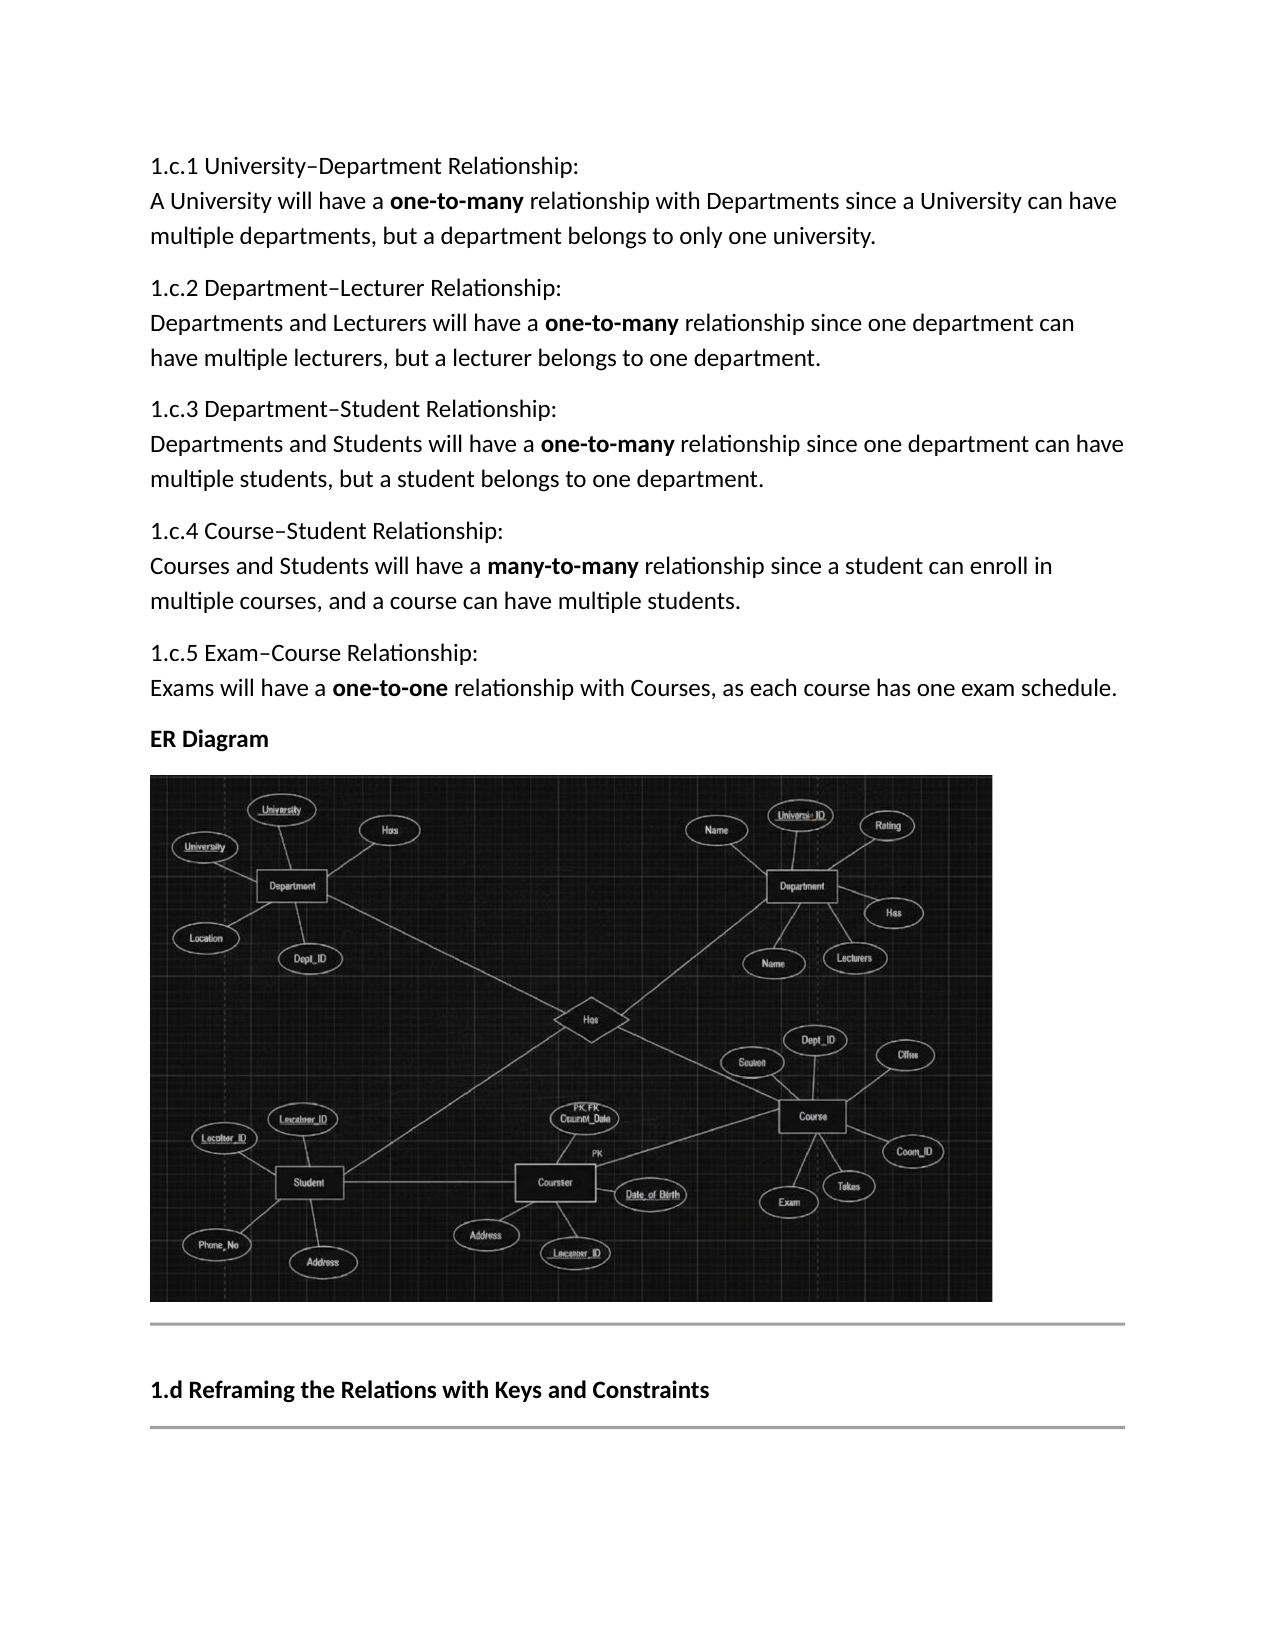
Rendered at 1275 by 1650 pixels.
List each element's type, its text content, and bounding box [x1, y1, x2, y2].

text 1.c.2 Department–Lecturer Relationship: Departments and Lecturers will have a one-to-many relationship since one department can have multiple lecturers, but a lecturer belongs to one department. [150, 272, 1125, 372]
text 1.c.3 Department–Student Relationship: Departments and Students will have a one-to-many relationship since one department can have multiple students, but a student belongs to one department. [150, 393, 1125, 494]
text ER Diagram [150, 723, 1125, 754]
text 1.c.4 Course–Student Relationship: Courses and Students will have a many-to-many relationship since a student can enroll in multiple courses, and a course can have multiple students. [150, 515, 1125, 616]
text 1.c.5 Exam–Course Relationship: Exams will have a one-to-one relationship with Courses, as each course has one exam schedule. [150, 637, 1125, 702]
text 1.d Reframing the Relations with Keys and Constraints [150, 1374, 1125, 1405]
picture [150, 775, 993, 1302]
text 1.c.1 University–Department Relationship: A University will have a one-to-many relationship with Departments since a University can have multiple departments, but a department belongs to only one university. [150, 150, 1125, 251]
